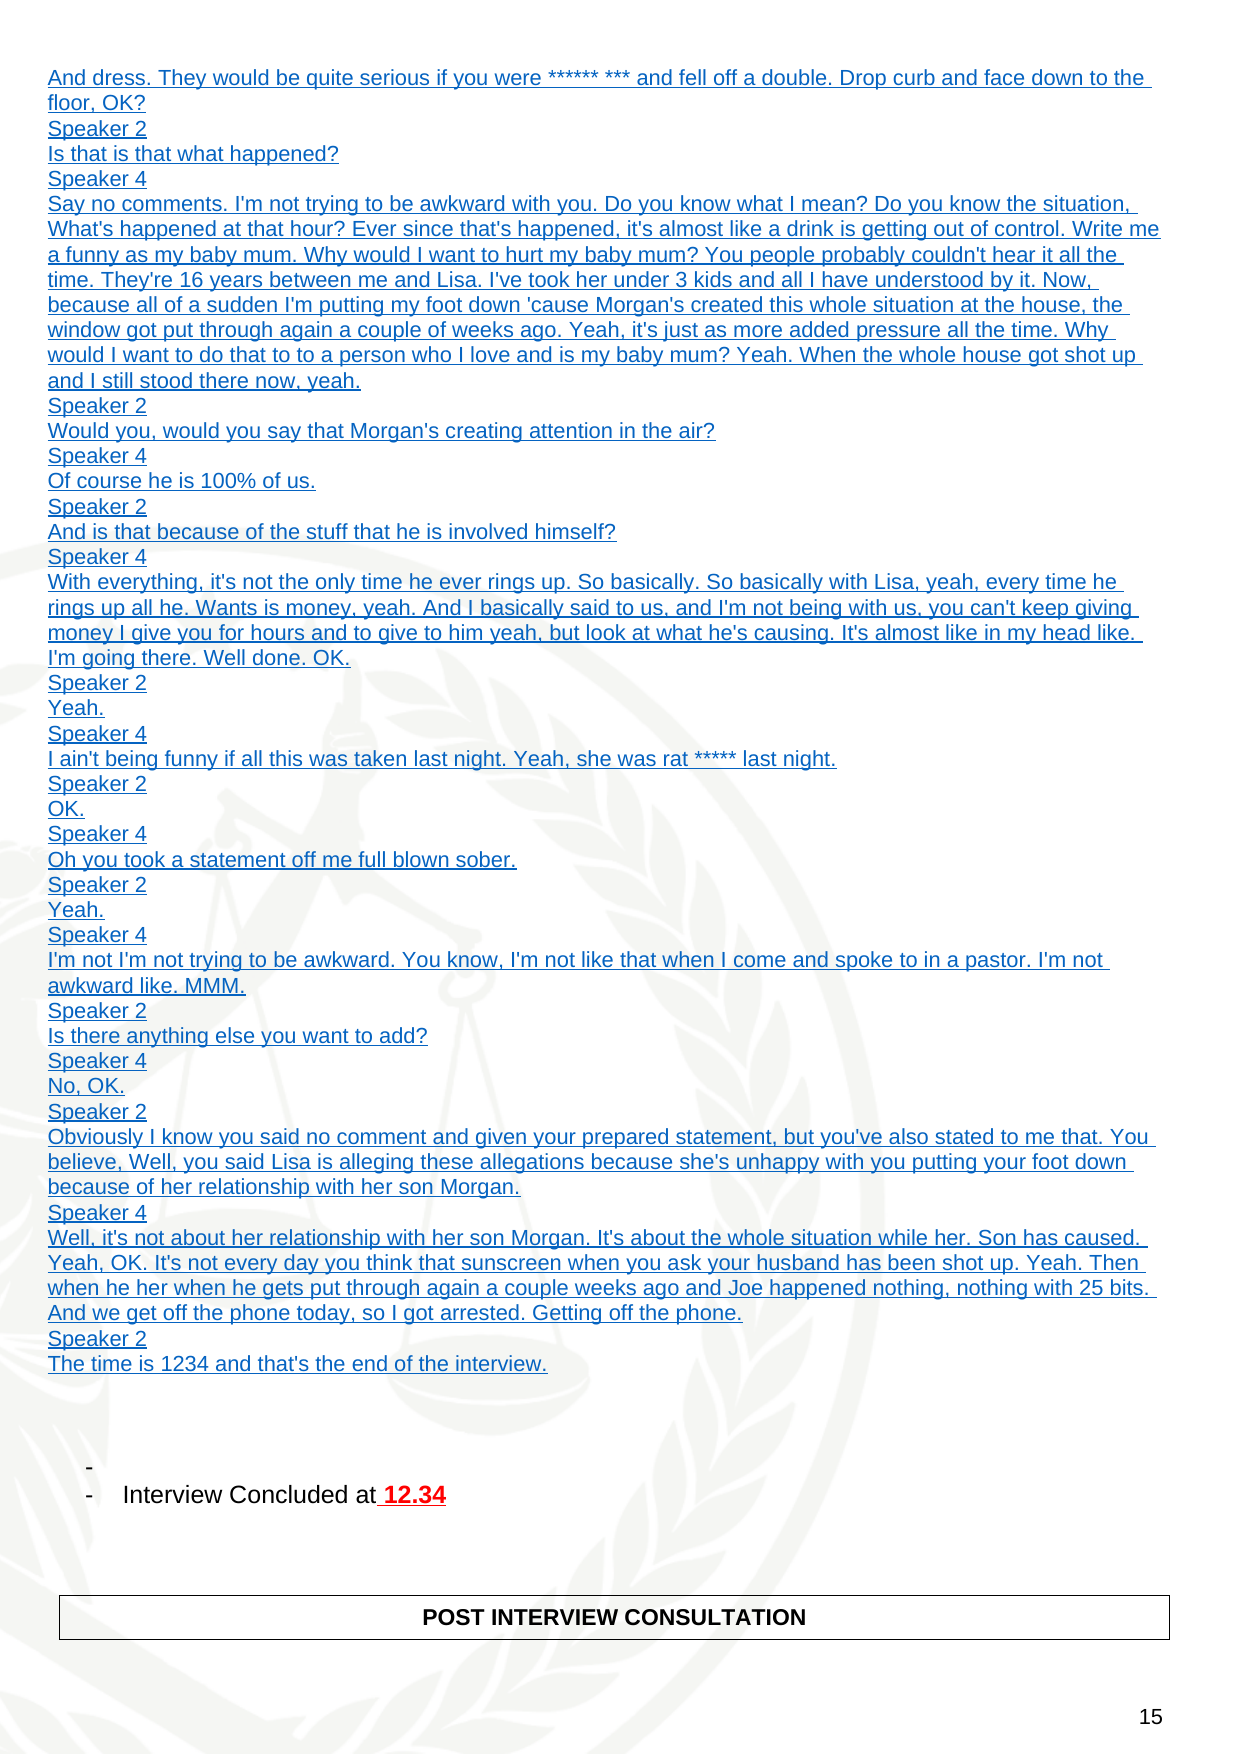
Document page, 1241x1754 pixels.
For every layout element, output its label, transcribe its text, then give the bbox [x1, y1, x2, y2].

text Yeah. [47, 897, 1163, 922]
text Yeah. [47, 695, 1163, 720]
text Say no comments. I'm not trying to be awkward with you. Do you know what I mean? Do you know the situation, What's happened at that hour? Ever since that's happened, it's almost like a drink is getting out of control. Write me a funny as my baby mum. Why would I want to hurt my baby mum? You people probably couldn't hear it all the time. They're 16 years between me and Lisa. I've took her under 3 kids and all I have understood by it. Now, because all of a sudden I'm putting my foot down 'cause Morgan's created this whole situation at the house, the window got put through again a couple of weeks ago. Yeah, it's just as more added pressure all the time. Why would I want to do that to to a person who I love and is my baby mum? Yeah. When the whole house got shot up and I still stood there now, yeah. [47, 191, 1163, 393]
text Is there anything else you want to add? [47, 1023, 1163, 1048]
text No, OK. [47, 1073, 1163, 1098]
text Well, it's not about her relationship with her son Morgan. It's about the whole situation while her. Son has caused. Yeah, OK. It's not every day you think that sunscreen when you ask your husband has been shot up. Yeah. Then when he her when he gets put through again a couple weeks ago and Joe happened nothing, nothing with 25 bits. And we get off the phone today, so I got arrested. Getting off the phone. [47, 1224, 1163, 1325]
text Speaker 4 [47, 821, 1163, 846]
text Speaker 2 [47, 115, 1163, 141]
text Speaker 2 [47, 998, 1163, 1023]
text Speaker 2 [47, 393, 1163, 418]
text Speaker 2 [47, 771, 1163, 796]
text OK. [47, 796, 1163, 821]
text I ain't being funny if all this was taken last night. Yeah, she was rat ***** last night. [47, 746, 1163, 771]
text Of course he is 100% of us. [47, 468, 1163, 493]
text Speaker 4 [47, 922, 1163, 947]
picture [0, 0, 1241, 1754]
text Speaker 2 [47, 670, 1163, 695]
text Speaker 4 [47, 166, 1163, 191]
text Obviously I know you said no comment and given your prepared statement, but you've also stated to me that. You believe, Well, you said Lisa is alleging these allegations because she's unhappy with you putting your foot down because of her relationship with her son Morgan. [47, 1124, 1163, 1199]
text Oh you took a statement off me full blown sober. [47, 846, 1163, 872]
text Speaker 4 [47, 720, 1163, 746]
list Interview Concluded at 12.34 [85, 1480, 1163, 1509]
table_header POST INTERVIEW CONSULTATION [60, 1596, 1169, 1639]
text Speaker 4 [47, 1048, 1163, 1073]
text Speaker 4 [47, 544, 1163, 569]
text The time is 1234 and that's the end of the interview. [47, 1351, 1163, 1376]
text Would you, would you say that Morgan's creating attention in the air? [47, 418, 1163, 443]
text Speaker 4 [47, 1199, 1163, 1224]
text And dress. They would be quite serious if you were ****** *** and fell off a double. Drop curb and face down to the floor, OK? [47, 65, 1163, 115]
text Speaker 2 [47, 493, 1163, 519]
text Speaker 4 [47, 443, 1163, 468]
text And is that because of the stuff that he is involved himself? [47, 519, 1163, 544]
text Speaker 2 [47, 872, 1163, 897]
text I'm not I'm not trying to be awkward. You know, I'm not like that when I come and spoke to in a pastor. I'm not awkward like. MMM. [47, 947, 1163, 998]
text Is that is that what happened? [47, 141, 1163, 166]
text With everything, it's not the only time he ever rings up. So basically. So basically with Lisa, yeah, every time he rings up all he. Wants is money, yeah. And I basically said to us, and I'm not being with us, you can't keep giving money I give you for hours and to give to him yeah, but look at what he's causing. It's almost like in my head like. I'm going there. Well done. OK. [47, 569, 1163, 670]
text Speaker 2 [47, 1325, 1163, 1351]
text Speaker 2 [47, 1098, 1163, 1124]
